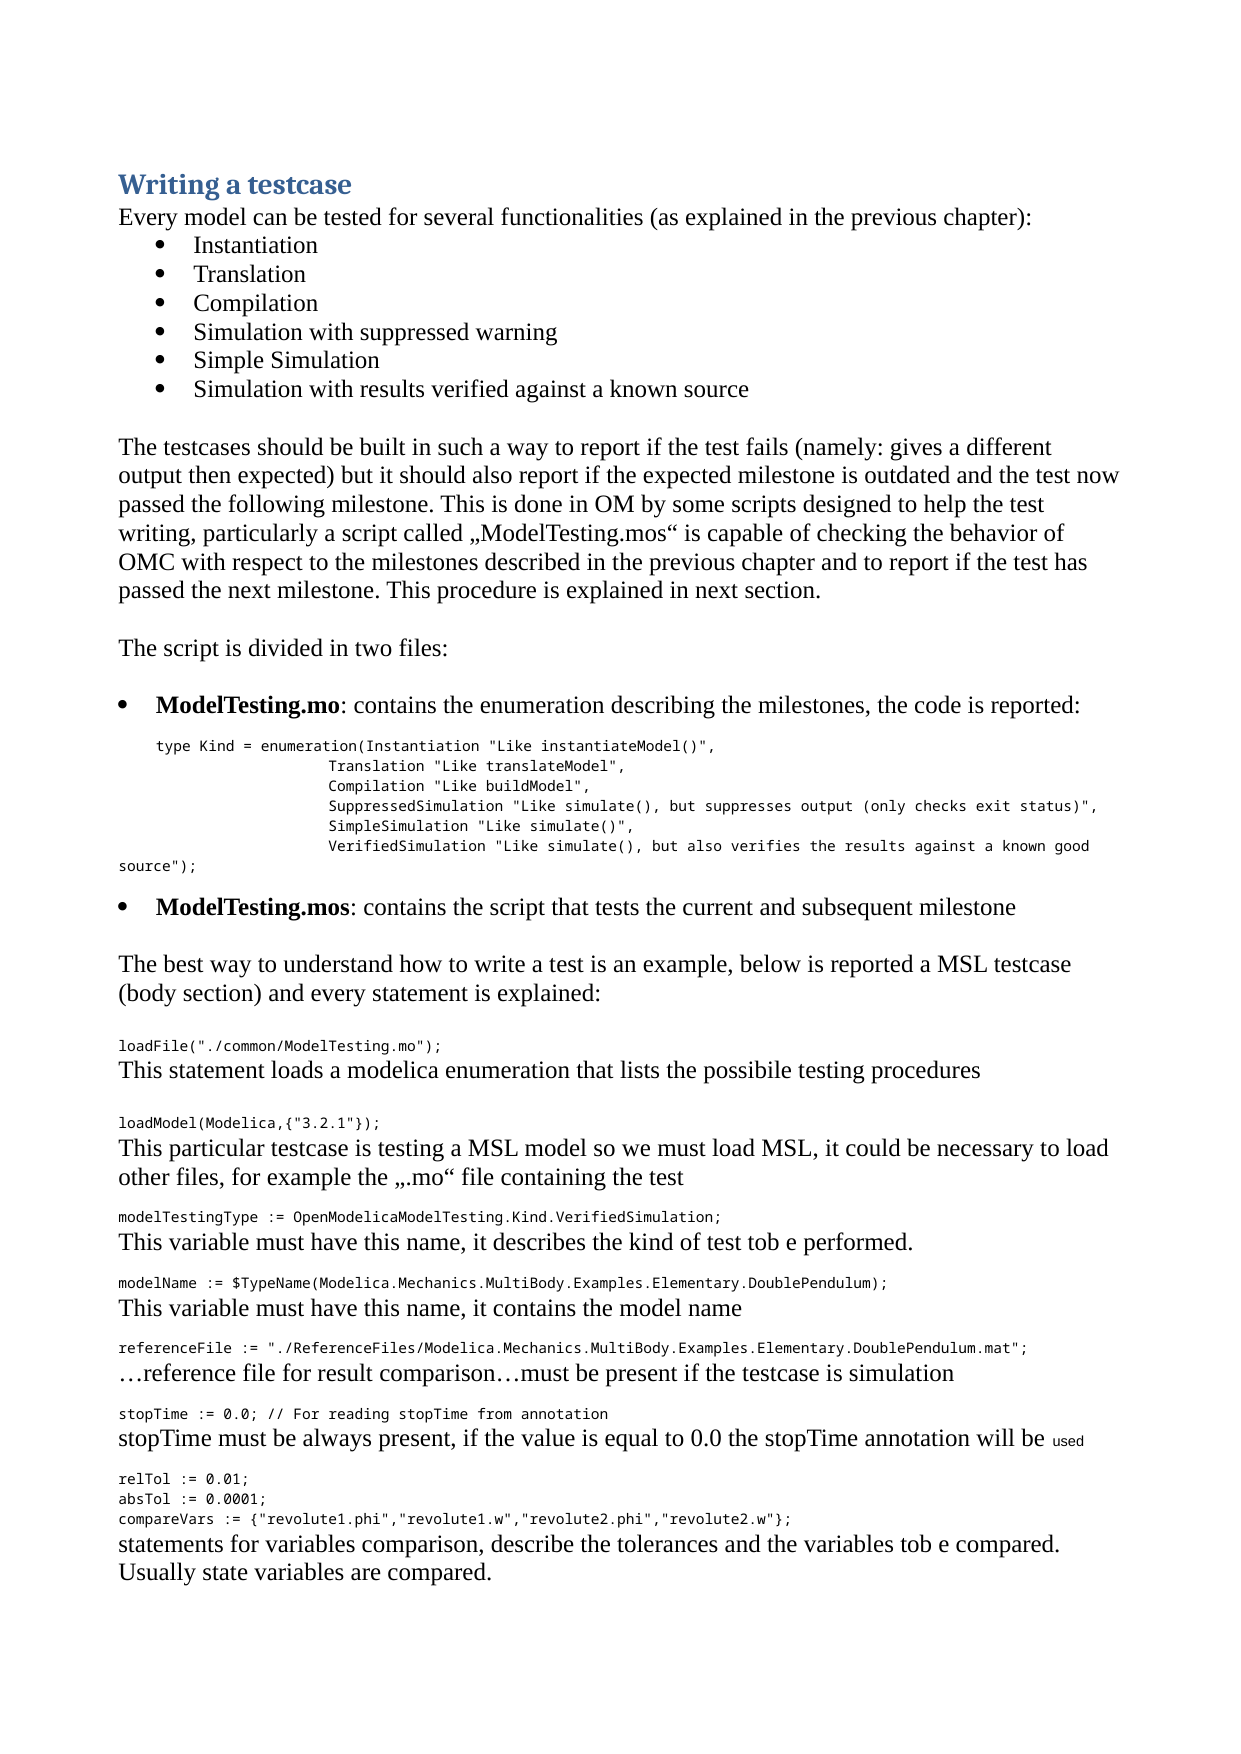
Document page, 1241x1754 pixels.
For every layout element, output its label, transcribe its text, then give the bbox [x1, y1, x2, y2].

text VerifiedSimulation "Like simulate(), but also verifies the results against a known good source"); [118, 835, 1122, 875]
text SimpleSimulation "Like simulate()", [118, 816, 1122, 835]
text The testcases should be built in such a way to report if the test fails (namely: gives a different output then expected) but it should also report if the expected milestone is outdated and the test now passed the following milestone. This is done in OM by some scripts designed to help the test writing, particularly a script called „ModelTesting.mos“ is capable of checking the behavior of OMC with respect to the milestones described in the previous chapter and to report if the test has passed the next milestone. This procedure is explained in next section. [118, 432, 1122, 604]
text stopTime := 0.0; // For reading stopTime from annotation [118, 1403, 1122, 1423]
text …reference file for result comparison…must be present if the testcase is simulation [118, 1358, 1122, 1387]
list Simulation with results verified against a known source [156, 374, 1122, 403]
list ModelTesting.mos: contains the script that tests the current and subsequent milestone [118, 892, 1122, 921]
text modelName := $TypeName(Modelica.Mechanics.MultiBody.Examples.Elementary.DoublePendulum); [118, 1273, 1122, 1293]
list Simple Simulation [156, 345, 1122, 374]
text Every model can be tested for several functionalities (as explained in the previous chapter): [118, 202, 1122, 230]
text type Kind = enumeration(Instantiation "Like instantiateModel()", [118, 736, 1122, 756]
list Translation [156, 259, 1122, 288]
text compareVars := {"revolute1.phi","revolute1.w","revolute2.phi","revolute2.w"}; [118, 1509, 1122, 1529]
text referenceFile := "./ReferenceFiles/Modelica.Mechanics.MultiBody.Examples.Elementary.DoublePendulum.mat"; [118, 1338, 1122, 1358]
text loadModel(Modelica,{"3.2.1"}); [118, 1113, 1122, 1133]
text stopTime must be always present, if the value is equal to 0.0 the stopTime annotation will be used [118, 1423, 1122, 1452]
list Simulation with suppressed warning [156, 317, 1122, 345]
text modelTestingType := OpenModelicaModelTesting.Kind.VerifiedSimulation; [118, 1207, 1122, 1227]
text The best way to understand how to write a test is an example, below is reported a MSL testcase (body section) and every statement is explained: [118, 949, 1122, 1007]
text absTol := 0.0001; [118, 1489, 1122, 1509]
subtitle Writing a testcase [118, 168, 1122, 202]
text Compilation "Like buildModel", [118, 776, 1122, 796]
list Instantiation [156, 230, 1122, 259]
text This variable must have this name, it contains the model name [118, 1293, 1122, 1321]
text The script is divided in two files: [118, 633, 1122, 662]
list ModelTesting.mo: contains the enumeration describing the milestones, the code is reported: [118, 690, 1122, 719]
list Compilation [156, 288, 1122, 317]
text loadFile("./common/ModelTesting.mo"); [118, 1036, 1122, 1056]
text This particular testcase is testing a MSL model so we must load MSL, it could be necessary to load other files, for example the „.mo“ file containing the test [118, 1133, 1122, 1191]
text This variable must have this name, it describes the kind of test tob e performed. [118, 1227, 1122, 1256]
text This statement loads a modelica enumeration that lists the possibile testing procedures [118, 1056, 1122, 1084]
text statements for variables comparison, describe the tolerances and the variables tob e compared. Usually state variables are compared. [118, 1529, 1122, 1586]
text Translation "Like translateModel", [118, 756, 1122, 776]
text SuppressedSimulation "Like simulate(), but suppresses output (only checks exit status)", [118, 796, 1122, 816]
text relTol := 0.01; [118, 1469, 1122, 1489]
